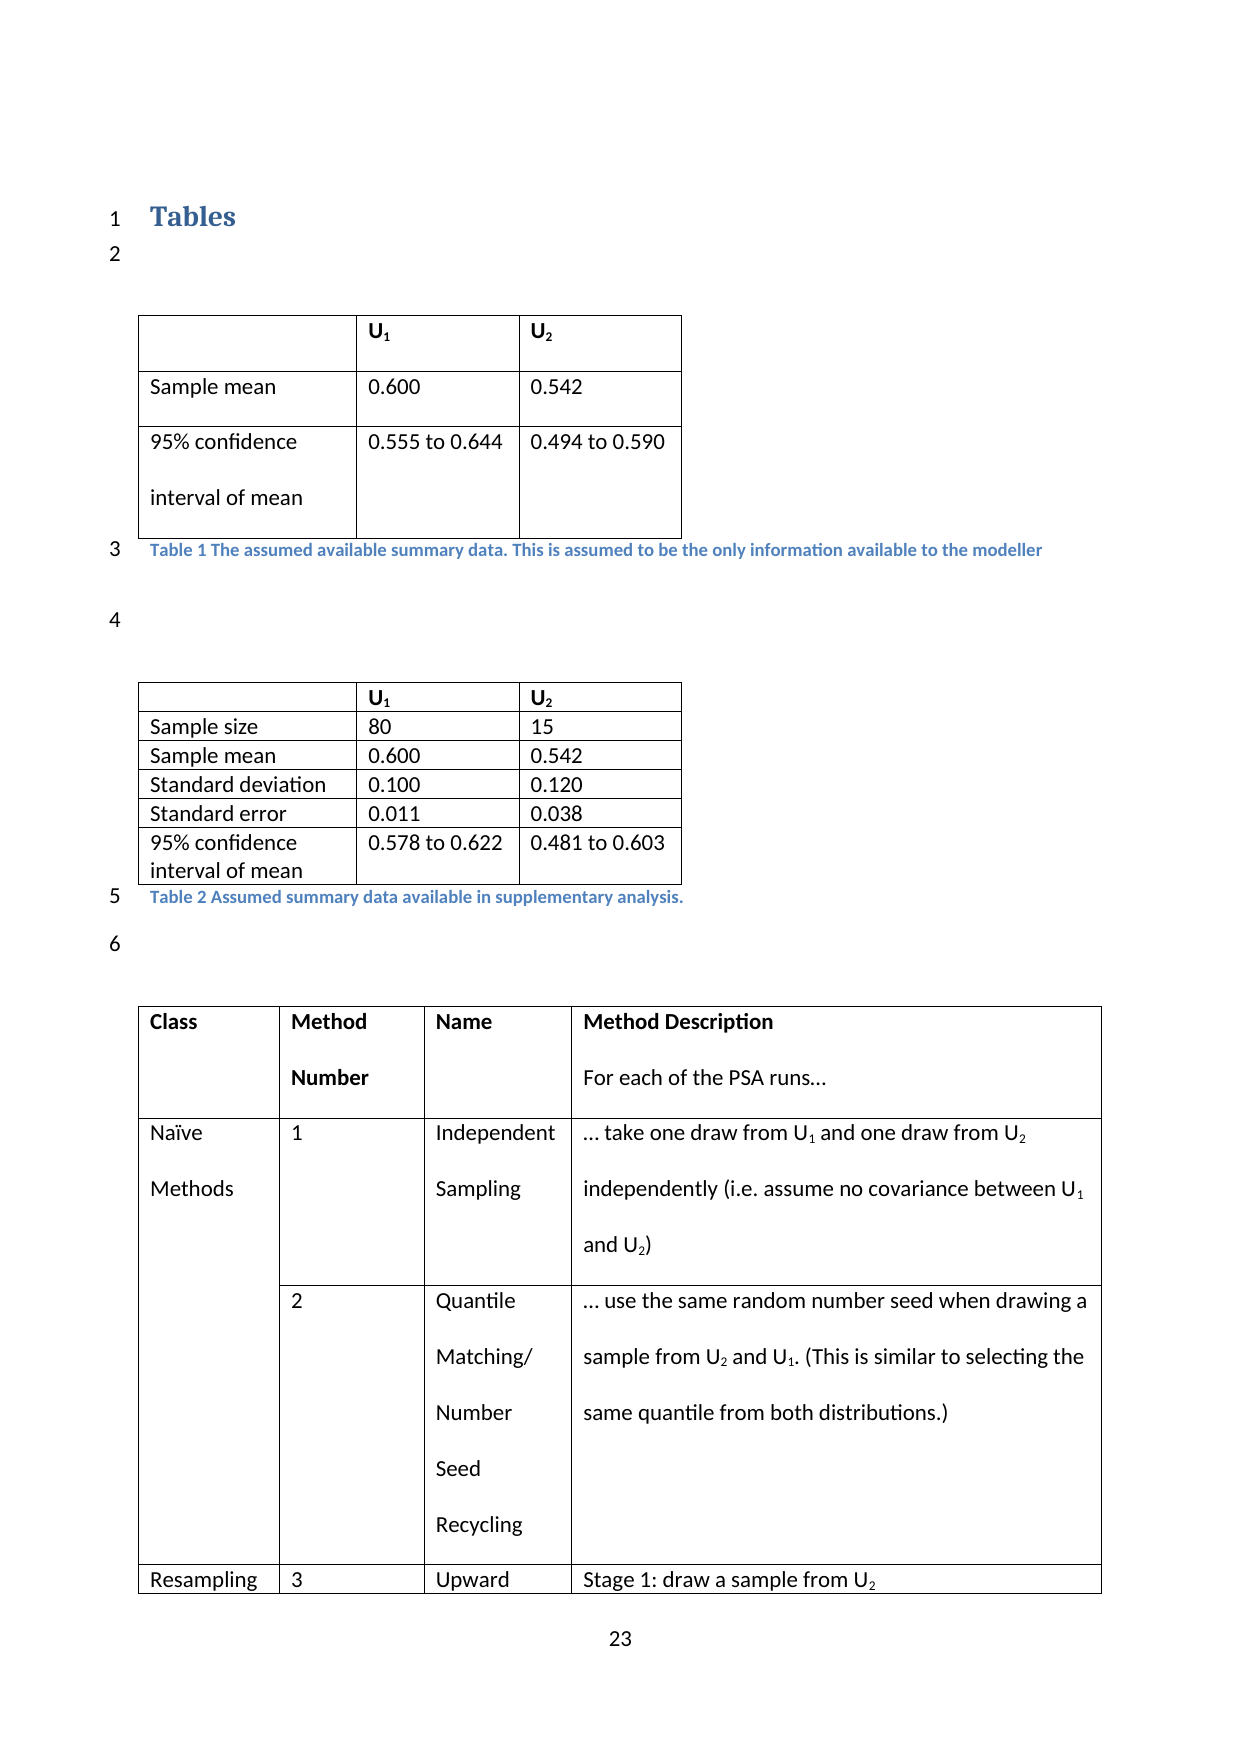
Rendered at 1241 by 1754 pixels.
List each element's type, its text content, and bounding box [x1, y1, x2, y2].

table_cell Naïve Methods [139, 1119, 279, 1564]
table_cell 0.494 to 0.590 [520, 427, 681, 537]
table_header Method Description For each of the PSA runs… [572, 1007, 1101, 1117]
table_cell 95% confidence interval of mean [139, 828, 356, 884]
table_cell 0.100 [357, 770, 519, 798]
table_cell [572, 1565, 1101, 1593]
table_cell 80 [357, 712, 519, 740]
table_cell 0.038 [520, 799, 681, 827]
table_header Method Number [280, 1007, 424, 1117]
table_cell Standard deviation [139, 770, 356, 798]
table_header [139, 316, 356, 371]
table_header U1 [357, 316, 519, 371]
table_cell 0.600 [357, 372, 519, 426]
table_cell 0.555 to 0.644 [357, 427, 519, 537]
table_cell Upward Replacement [425, 1565, 571, 1593]
table_cell Standard error [139, 799, 356, 827]
table_cell 15 [520, 712, 681, 740]
table_cell Sample mean [139, 741, 356, 769]
table_cell 0.600 [357, 741, 519, 769]
text Table 1 The assumed available summary data. This is assumed to be the only information available to the modeller [150, 538, 1090, 561]
table_header Name [425, 1007, 571, 1117]
table_cell 0.542 [520, 741, 681, 769]
table_cell 3 [280, 1565, 424, 1593]
table_cell 1 [280, 1119, 424, 1285]
table_header Class [139, 1007, 279, 1117]
text Table 2 Assumed summary data available in supplementary analysis. [150, 885, 1090, 908]
table_cell 0.120 [520, 770, 681, 798]
table_cell Sample mean [139, 372, 356, 426]
table_header U1 [357, 683, 519, 711]
table_cell Sample size [139, 712, 356, 740]
table_cell 95% confidence interval of mean [139, 427, 356, 537]
table_cell 0.481 to 0.603 [520, 828, 681, 884]
table_cell Independent Sampling [425, 1119, 571, 1285]
subtitle Tables [150, 200, 1090, 233]
table_cell 2 [280, 1286, 424, 1564]
table_cell Quantile Matching/ Number Seed Recycling [425, 1286, 571, 1564]
table_cell 0.011 [357, 799, 519, 827]
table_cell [139, 1565, 279, 1593]
table_cell 0.578 to 0.622 [357, 828, 519, 884]
table_header [139, 683, 356, 711]
table_header U2 [520, 316, 681, 371]
table_cell … take one draw from U1 and one draw from U2 independently (i.e. assume no covariance between U1 and U2) [572, 1119, 1101, 1285]
table_cell 0.542 [520, 372, 681, 426]
table_header U2 [520, 683, 681, 711]
table_cell … use the same random number seed when drawing a sample from U2 and U1. (This is similar to selecting the same quantile from both distributions.) [572, 1286, 1101, 1564]
